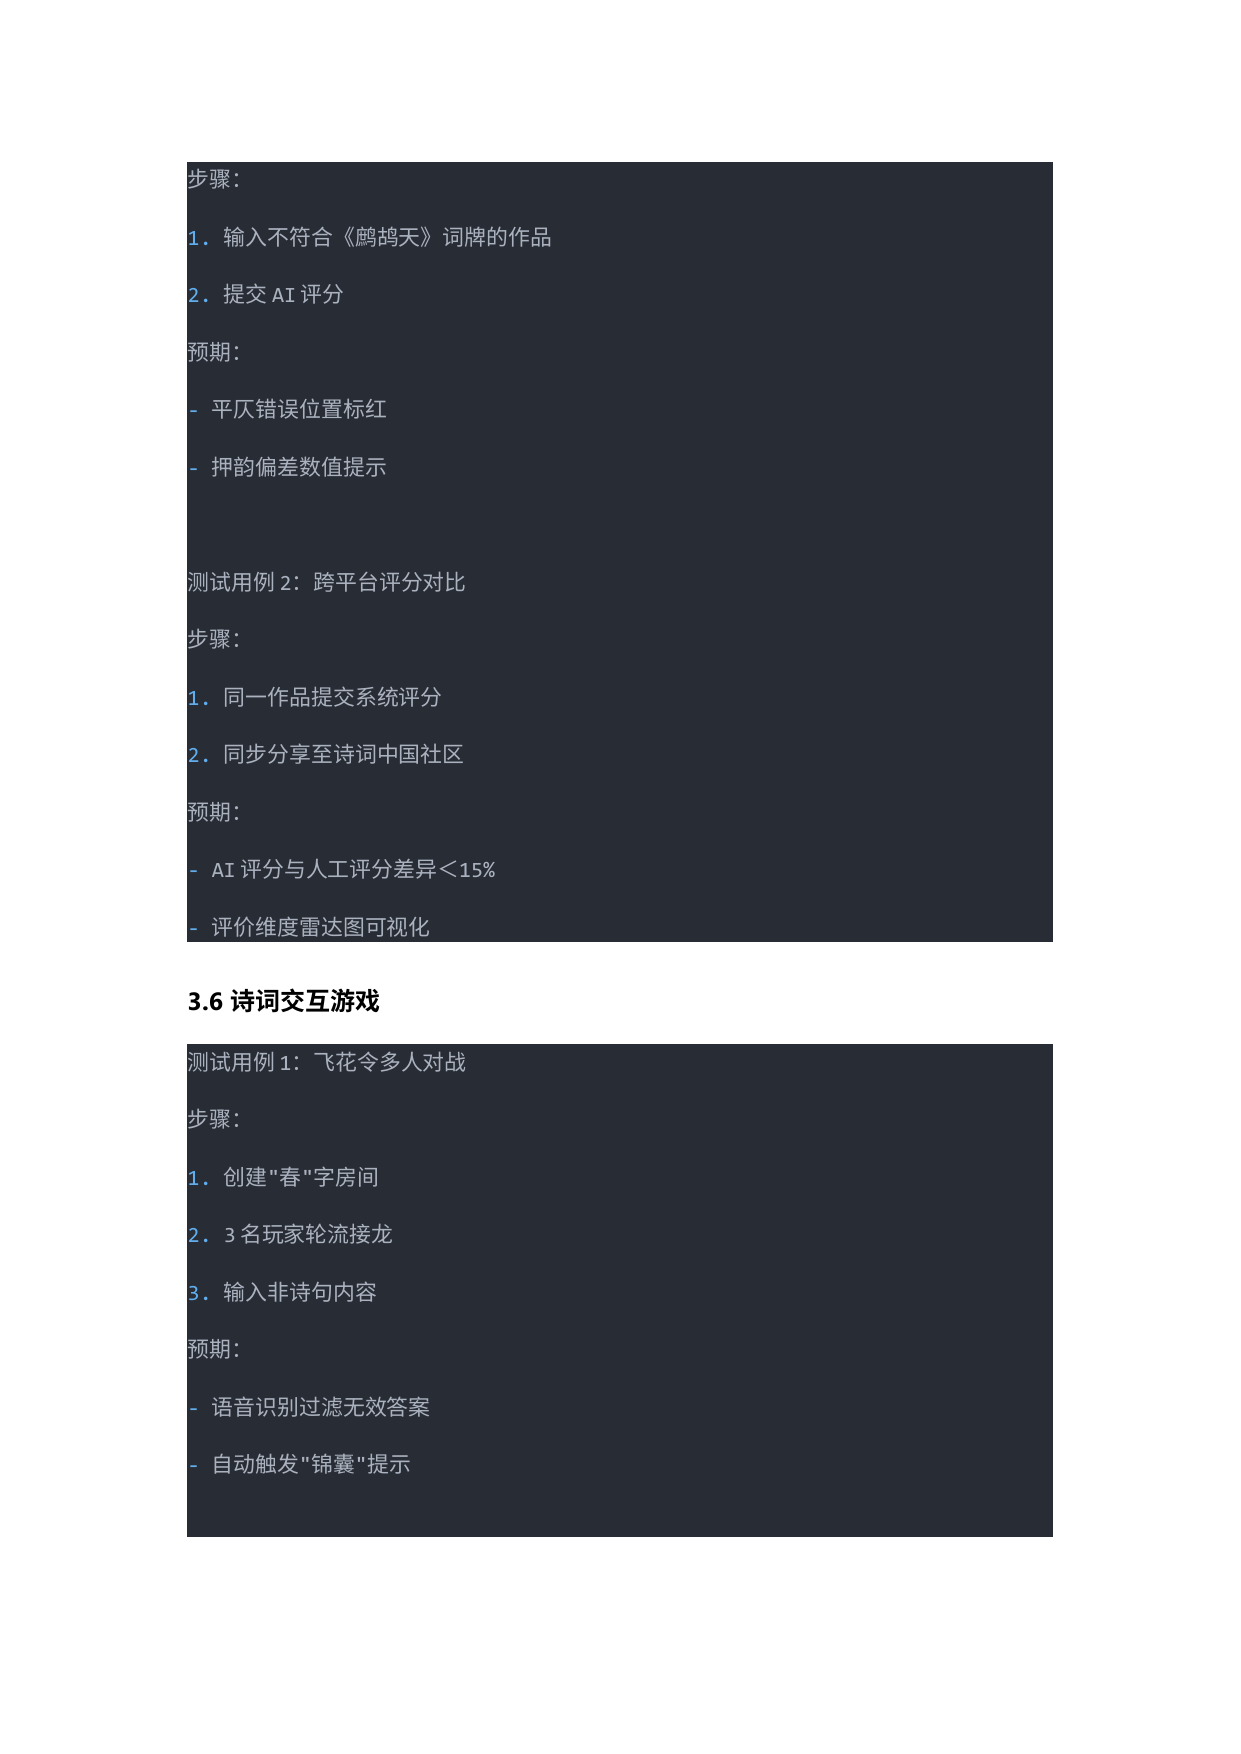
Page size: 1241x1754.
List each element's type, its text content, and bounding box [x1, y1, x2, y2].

text 2. 3名玩家轮流接龙 [187, 1217, 1053, 1249]
text 预期： [187, 794, 1053, 827]
text 预期： [187, 334, 1053, 367]
text - 语音识别过滤无效答案 [187, 1389, 1053, 1422]
text 3.6 诗词交互游戏 [187, 967, 1053, 1032]
text - AI评分与人工评分差异＜15% [187, 852, 1053, 884]
text 预期： [187, 1332, 1053, 1364]
text 1. 输入不符合《鹧鸪天》词牌的作品 [187, 219, 1053, 252]
text 2. 提交AI评分 [187, 277, 1053, 309]
text 步骤： [187, 162, 1053, 194]
text 1. 同一作品提交系统评分 [187, 679, 1053, 712]
text 1. 创建"春"字房间 [187, 1159, 1053, 1192]
text 3. 输入非诗句内容 [187, 1274, 1053, 1307]
text 测试用例1：飞花令多人对战 [187, 1044, 1053, 1077]
text 步骤： [187, 1102, 1053, 1134]
text 测试用例2：跨平台评分对比 [187, 564, 1053, 597]
text - 平仄错误位置标红 [187, 392, 1053, 424]
text 步骤： [187, 622, 1053, 654]
text - 评价维度雷达图可视化 [187, 909, 1053, 942]
text - 押韵偏差数值提示 [187, 449, 1053, 482]
text 2. 同步分享至诗词中国社区 [187, 737, 1053, 769]
text - 自动触发"锦囊"提示 [187, 1447, 1053, 1479]
